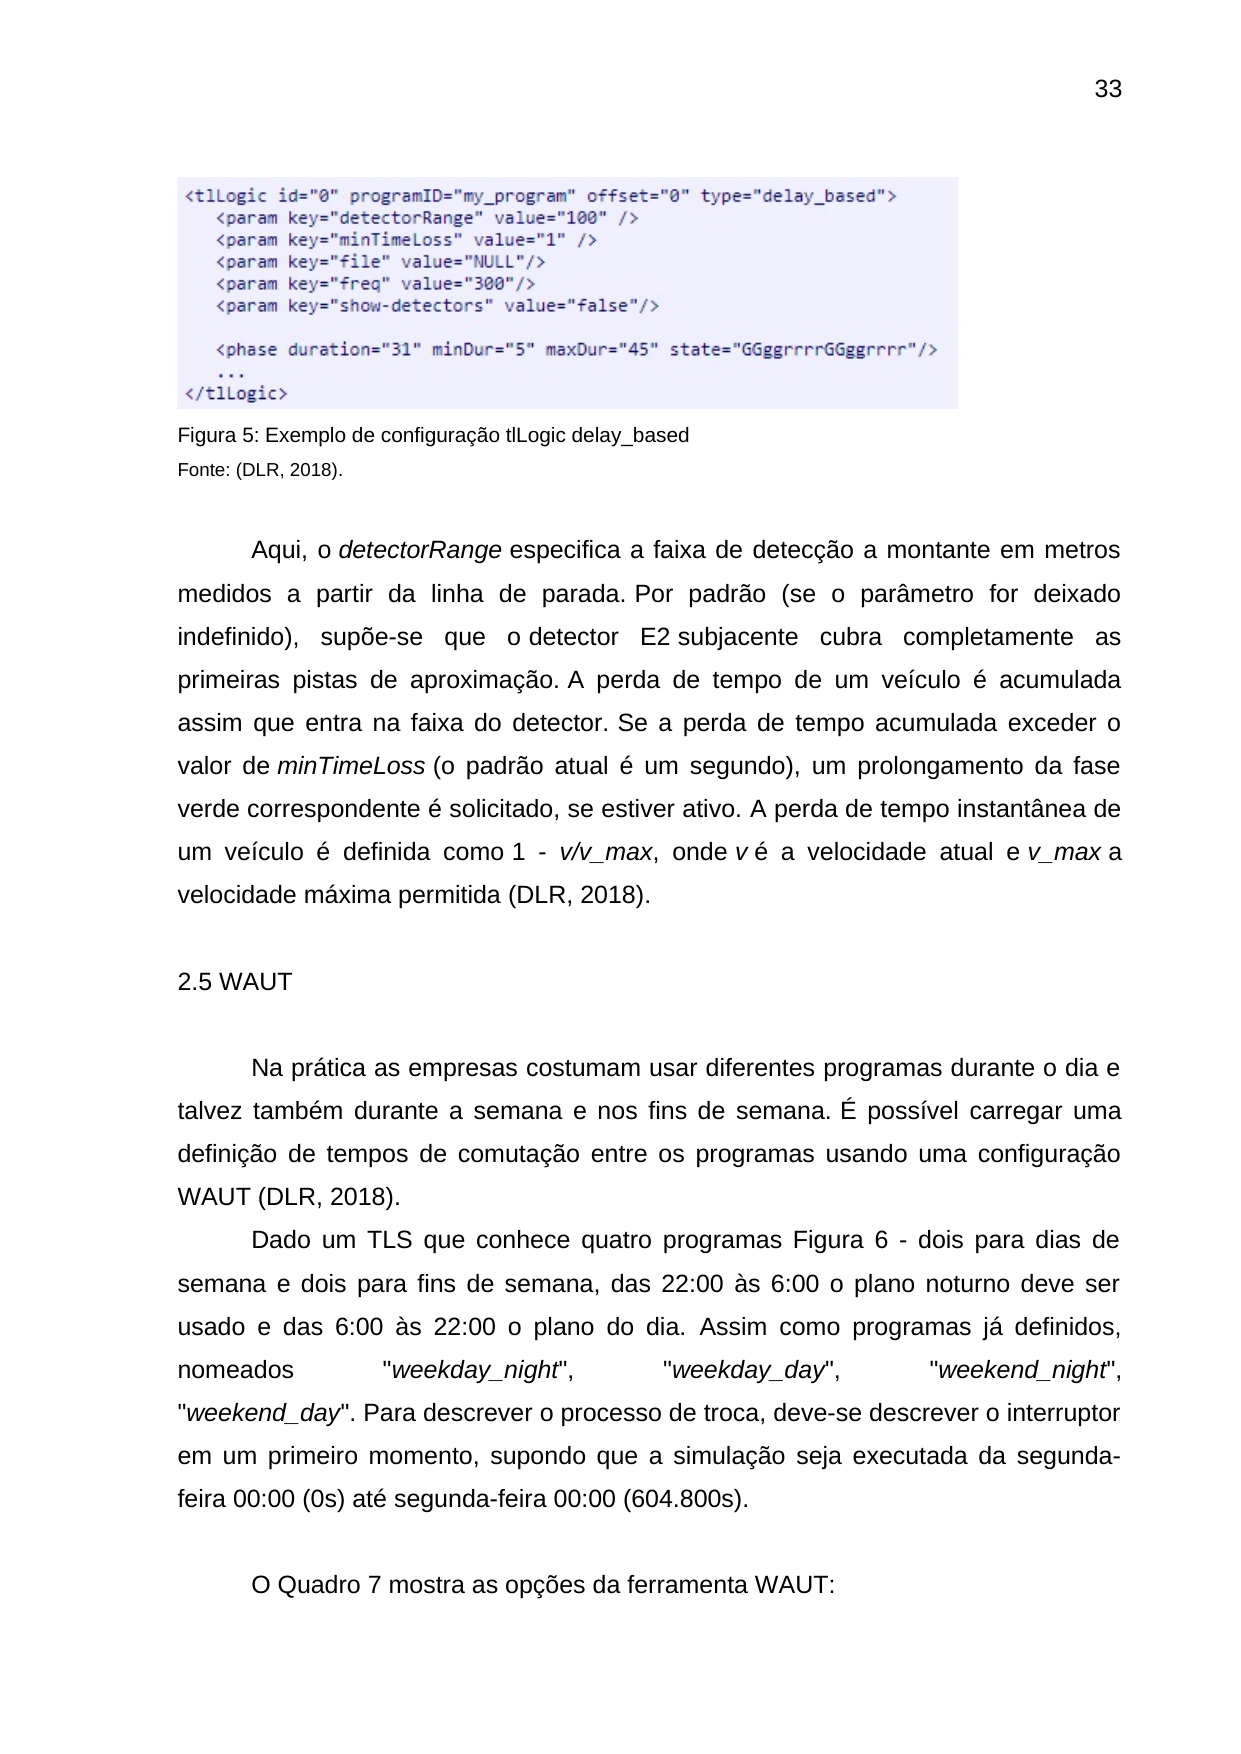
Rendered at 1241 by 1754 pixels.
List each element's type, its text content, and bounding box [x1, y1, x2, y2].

picture [177, 177, 959, 409]
text Fonte: . [177, 459, 1122, 480]
list O Quadro 7 mostra as opções da ferramenta WAUT: [177, 1570, 1122, 1599]
list Na prática as empresas costumam usar diferentes programas durante o dia e talvez também durante a semana e nos fins de semana. É possível carregar uma definição de tempos de comutação entre os programas usando uma configuração WAUT . [177, 1053, 1122, 1211]
text Figura 5: Exemplo de configuração tlLogic delay_based [177, 423, 1122, 447]
subtitle 2.5 WAUT [177, 967, 1122, 995]
list Aqui, o detectorRange especifica a faixa de detecção a montante em metros medidos a partir da linha de parada. Por padrão (se o parâmetro for deixado indefinido), supõe-se que o detector E2 subjacente cubra completamente as primeiras pistas de aproximação. A perda de tempo de um veículo é acumulada assim que entra na faixa do detector. Se a perda de tempo acumulada exceder o valor de minTimeLoss (o padrão atual é um segundo), um prolongamento da fase verde correspondente é solicitado, se estiver ativo. A perda de tempo instantânea de um veículo é definida como 1 - v/v_max, onde v é a velocidade atual e v_max a velocidade máxima permitida . [177, 535, 1122, 909]
list Dado um TLS que conhece quatro programas Figura 6 - dois para dias de semana e dois para fins de semana, das 22:00 às 6:00 o plano noturno deve ser usado e das 6:00 às 22:00 o plano do dia. Assim como programas já definidos, nomeados "weekday_night", "weekday_day", "weekend_night", "weekend_day". Para descrever o processo de troca, deve-se descrever o interruptor em um primeiro momento, supondo que a simulação seja executada da segunda-feira 00:00 (0s) até segunda-feira 00:00 (604.800s). [177, 1225, 1122, 1513]
